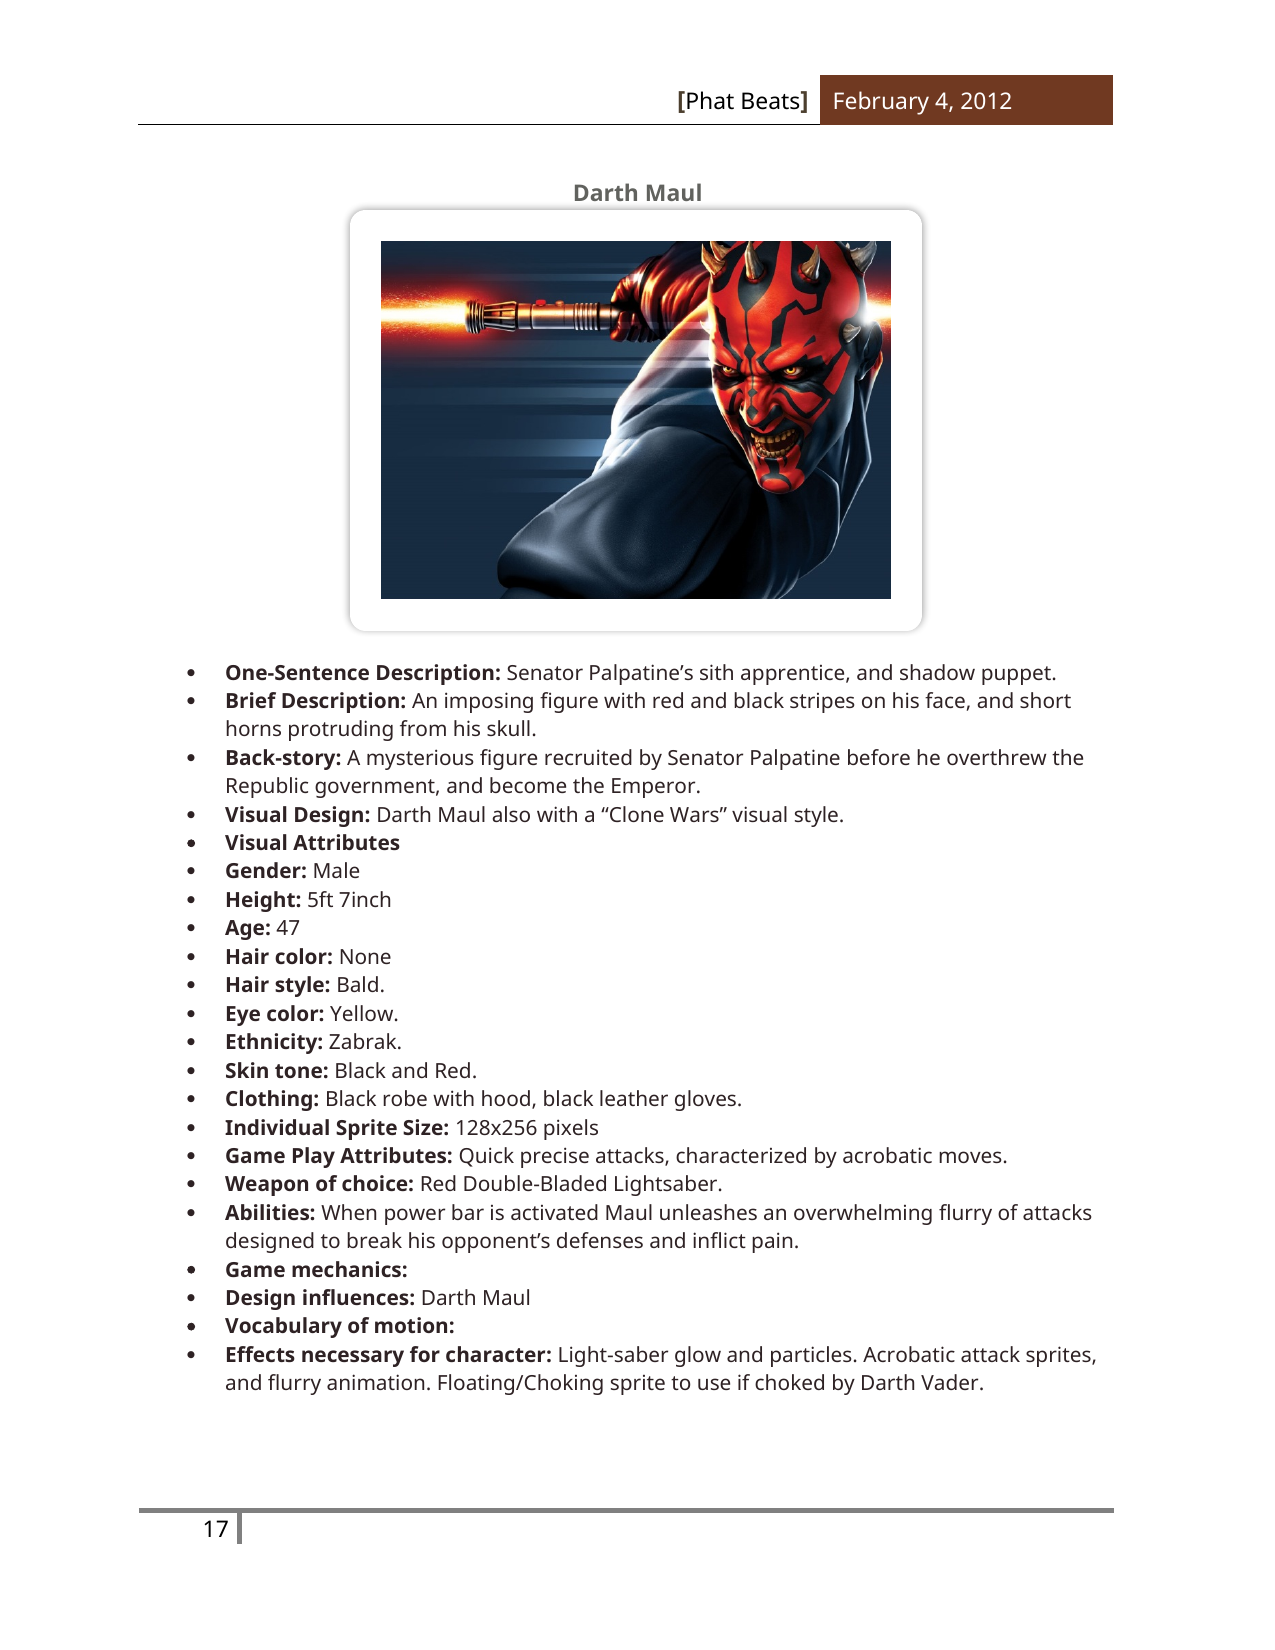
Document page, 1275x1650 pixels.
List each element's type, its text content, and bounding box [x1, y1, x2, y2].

list One-Sentence Description: Senator Palpatine’s sith apprentice, and shadow puppet. [187, 658, 1125, 686]
list Hair color: None [187, 942, 1125, 970]
list Weapon of choice: Red Double-Bladed Lightsaber. [187, 1169, 1125, 1198]
list Abilities: When power bar is activated Maul unleashes an overwhelming flurry of attacks designed to break his opponent’s defenses and inflict pain. [187, 1198, 1125, 1255]
list Eye color: Yellow. [187, 999, 1125, 1027]
list Individual Sprite Size: 128x256 pixels [187, 1113, 1125, 1141]
list Ethnicity: Zabrak. [187, 1027, 1125, 1056]
subtitle Darth Maul [150, 177, 1125, 208]
list Brief Description: An imposing figure with red and black stripes on his face, and short horns protruding from his skull. [187, 686, 1125, 743]
list Game mechanics: [187, 1255, 1125, 1283]
list Clothing: Black robe with hood, black leather gloves. [187, 1084, 1125, 1113]
list Height: 5ft 7inch [187, 885, 1125, 913]
list Game Play Attributes: Quick precise attacks, characterized by acrobatic moves. [187, 1141, 1125, 1169]
list Hair style: Bald. [187, 970, 1125, 999]
list Age: 47 [187, 913, 1125, 942]
list Gender: Male [187, 857, 1125, 885]
picture [381, 241, 891, 599]
list Visual Design: Darth Maul also with a “Clone Wars” visual style. [187, 800, 1125, 828]
list Visual Attributes [187, 828, 1125, 857]
list Effects necessary for character: Light-saber glow and particles. Acrobatic attack sprites, and flurry animation. Floating/Choking sprite to use if choked by Darth Vader. [187, 1340, 1125, 1397]
list Skin tone: Black and Red. [187, 1056, 1125, 1084]
list Back-story: A mysterious figure recruited by Senator Palpatine before he overthrew the Republic government, and become the Emperor. [187, 743, 1125, 800]
list Design influences: Darth Maul [187, 1283, 1125, 1312]
list Vocabulary of motion: [187, 1312, 1125, 1340]
